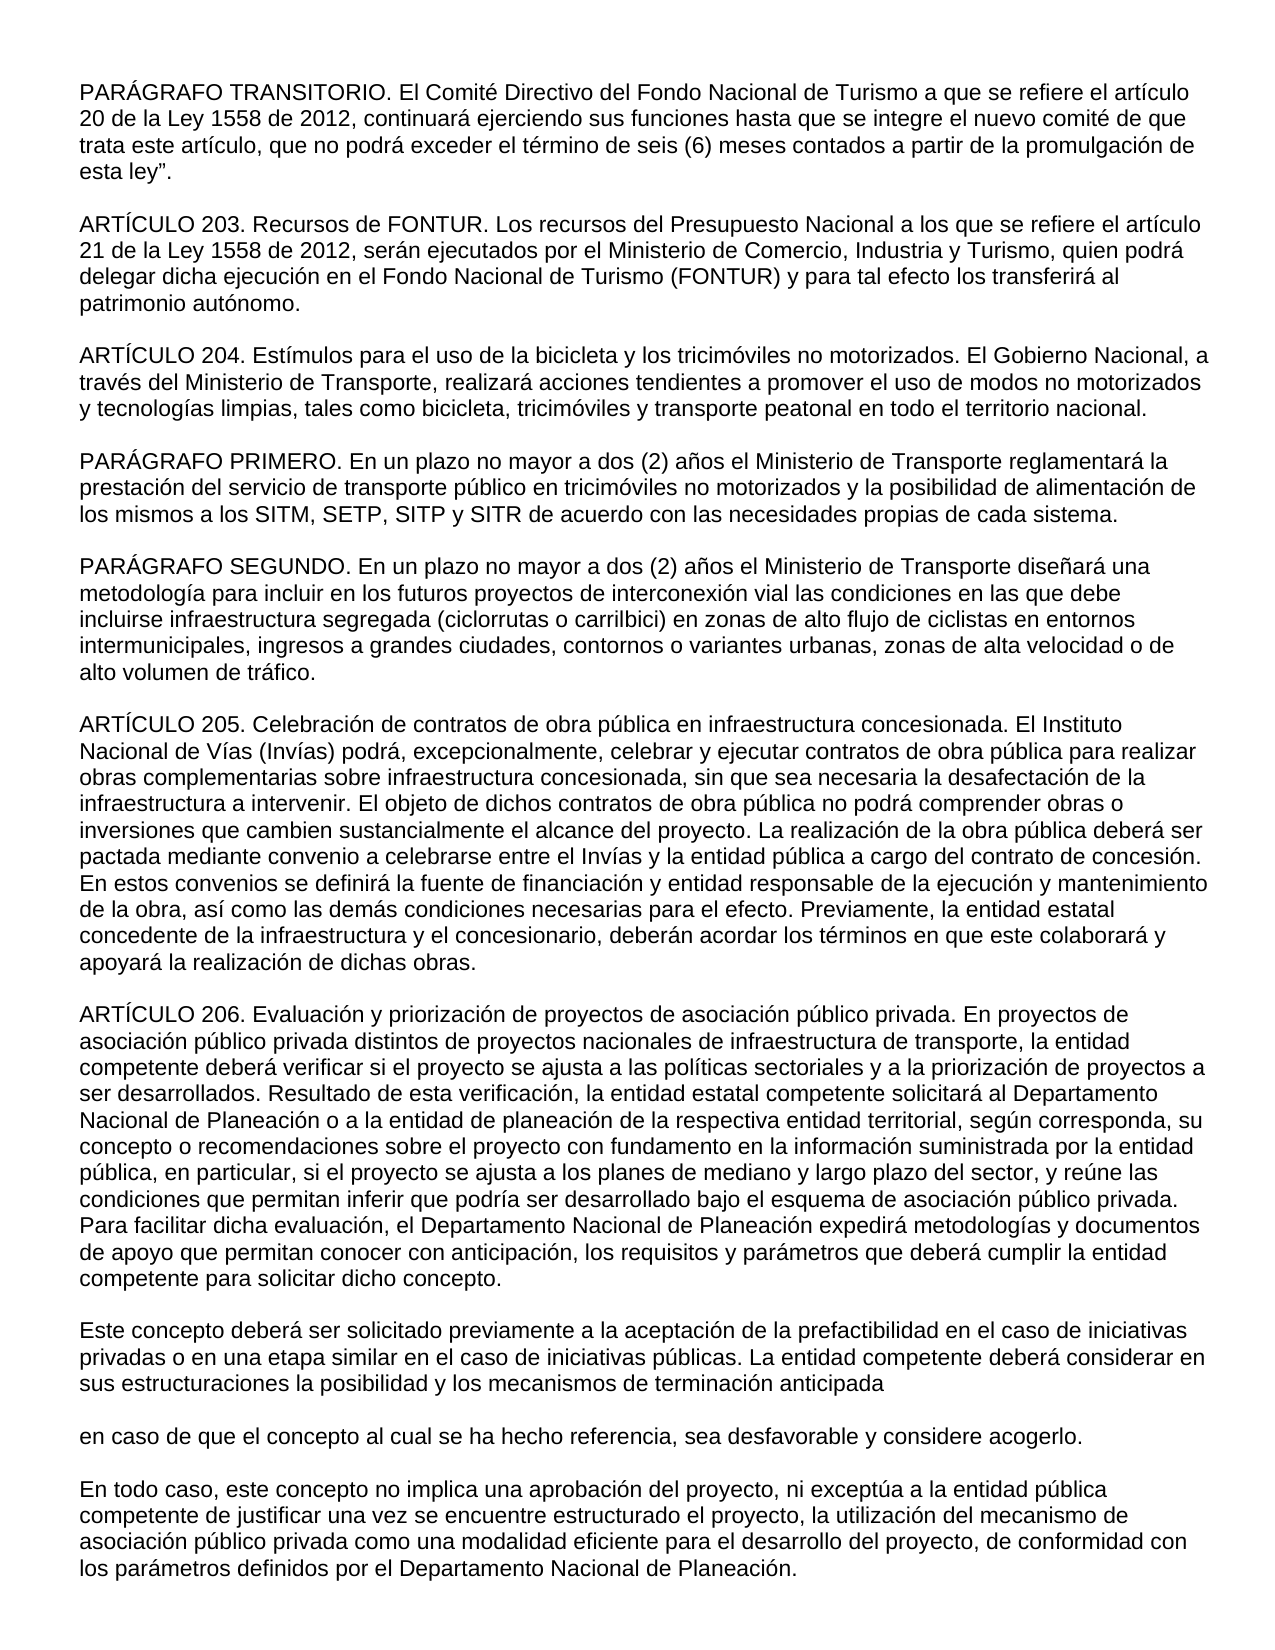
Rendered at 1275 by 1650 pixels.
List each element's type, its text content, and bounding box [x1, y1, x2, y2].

text ARTÍCULO 203. Recursos de FONTUR. Los recursos del Presupuesto Nacional a los que se refiere el artículo 21 de la Ley 1558 de 2012, serán ejecutados por el Ministerio de Comercio, Industria y Turismo, quien podrá delegar dicha ejecución en el Fondo Nacional de Turismo (FONTUR) y para tal efecto los transferirá al patrimonio autónomo. [79, 211, 1210, 316]
text PARÁGRAFO TRANSITORIO. El Comité Directivo del Fondo Nacional de Turismo a que se refiere el artículo 20 de la Ley 1558 de 2012, continuará ejerciendo sus funciones hasta que se integre el nuevo comité de que trata este artículo, que no podrá exceder el término de seis (6) meses contados a partir de la promulgación de esta ley”. [79, 79, 1210, 184]
text PARÁGRAFO SEGUNDO. En un plazo no mayor a dos (2) años el Ministerio de Transporte diseñará una metodología para incluir en los futuros proyectos de interconexión vial las condiciones en las que debe incluirse infraestructura segregada (ciclorrutas o carril­bici) en zonas de alto flujo de ciclistas en entornos intermunicipales, ingresos a grandes ciudades, contornos o variantes urbanas, zonas de alta velocidad o de alto volumen de tráfico. [79, 553, 1210, 685]
text ARTÍCULO 204. Estímulos para el uso de la bicicleta y los tricimóviles no motorizados. El Gobierno Nacional, a través del Ministerio de Transporte, realizará acciones tendientes a promover el uso de modos no motorizados y tecnologías limpias, tales como bicicleta, tricimóviles y transporte peatonal en todo el territorio nacional. [79, 342, 1210, 421]
text PARÁGRAFO PRIMERO. En un plazo no mayor a dos (2) años el Ministerio de Transporte reglamentará la prestación del servicio de transporte público en tricimóviles no motorizados y la posibilidad de alimentación de los mismos a los SITM, SETP, SITP y SITR de acuerdo con las necesidades propias de cada sistema. [79, 448, 1210, 527]
text Este concepto deberá ser solicitado previamente a la aceptación de la prefactibilidad en el caso de iniciativas privadas o en una etapa similar en el caso de iniciativas públicas. La entidad competente deberá considerar en sus estructuraciones la posibilidad y los mecanismos de terminación anticipada [79, 1317, 1210, 1397]
text En todo caso, este concepto no implica una aprobación del proyecto, ni exceptúa a la entidad pública competente de justificar una vez se encuentre estructurado el proyecto, la utilización del mecanismo de asociación público privada como una modalidad eficiente para el desarrollo del proyecto, de conformidad con los parámetros definidos por el Departamento Nacional de Planeación. [79, 1476, 1210, 1581]
text en caso de que el concepto al cual se ha hecho referencia, sea desfavorable y considere acogerlo. [79, 1423, 1210, 1449]
text ARTÍCULO 205. Celebración de contratos de obra pública en infraestructura concesionada. El Instituto Nacional de Vías (Invías) podrá, excepcionalmente, celebrar y ejecutar contratos de obra pública para realizar obras complementarias sobre infraestructura concesionada, sin que sea necesaria la desafectación de la infraestructura a intervenir. El objeto de dichos contratos de obra pública no podrá comprender obras o inversiones que cambien sustancialmente el alcance del proyecto. La realización de la obra pública deberá ser pactada mediante convenio a celebrarse entre el Invías y la entidad pública a cargo del contrato de concesión. En estos convenios se definirá la fuente de financiación y entidad responsable de la ejecución y mantenimiento de la obra, así como las demás condiciones necesarias para el efecto. Previamente, la entidad estatal concedente de la infraestructura y el concesionario, deberán acordar los términos en que este colaborará y apoyará la realización de dichas obras. [79, 711, 1210, 975]
text ARTÍCULO 206. Evaluación y priorización de proyectos de asociación público privada. En proyectos de asociación público privada distintos de proyectos nacionales de infraestructura de transporte, la entidad competente deberá verificar si el proyecto se ajusta a las políticas sectoriales y a la priorización de proyectos a ser desarrollados. Resultado de esta verificación, la entidad estatal competente solicitará al Departamento Nacional de Planeación o a la entidad de planeación de la respectiva entidad territorial, según corresponda, su concepto o recomendaciones sobre el proyecto con fundamento en la información suministrada por la entidad pública, en particular, si el proyecto se ajusta a los planes de mediano y largo plazo del sector, y reúne las condiciones que permitan inferir que podría ser desarrollado bajo el esquema de asociación público privada. Para facilitar dicha evaluación, el Departamento Nacional de Planeación expedirá metodologías y documentos de apoyo que permitan conocer con anticipación, los requisitos y parámetros que deberá cumplir la entidad competente para solicitar dicho concepto. [79, 1001, 1210, 1291]
